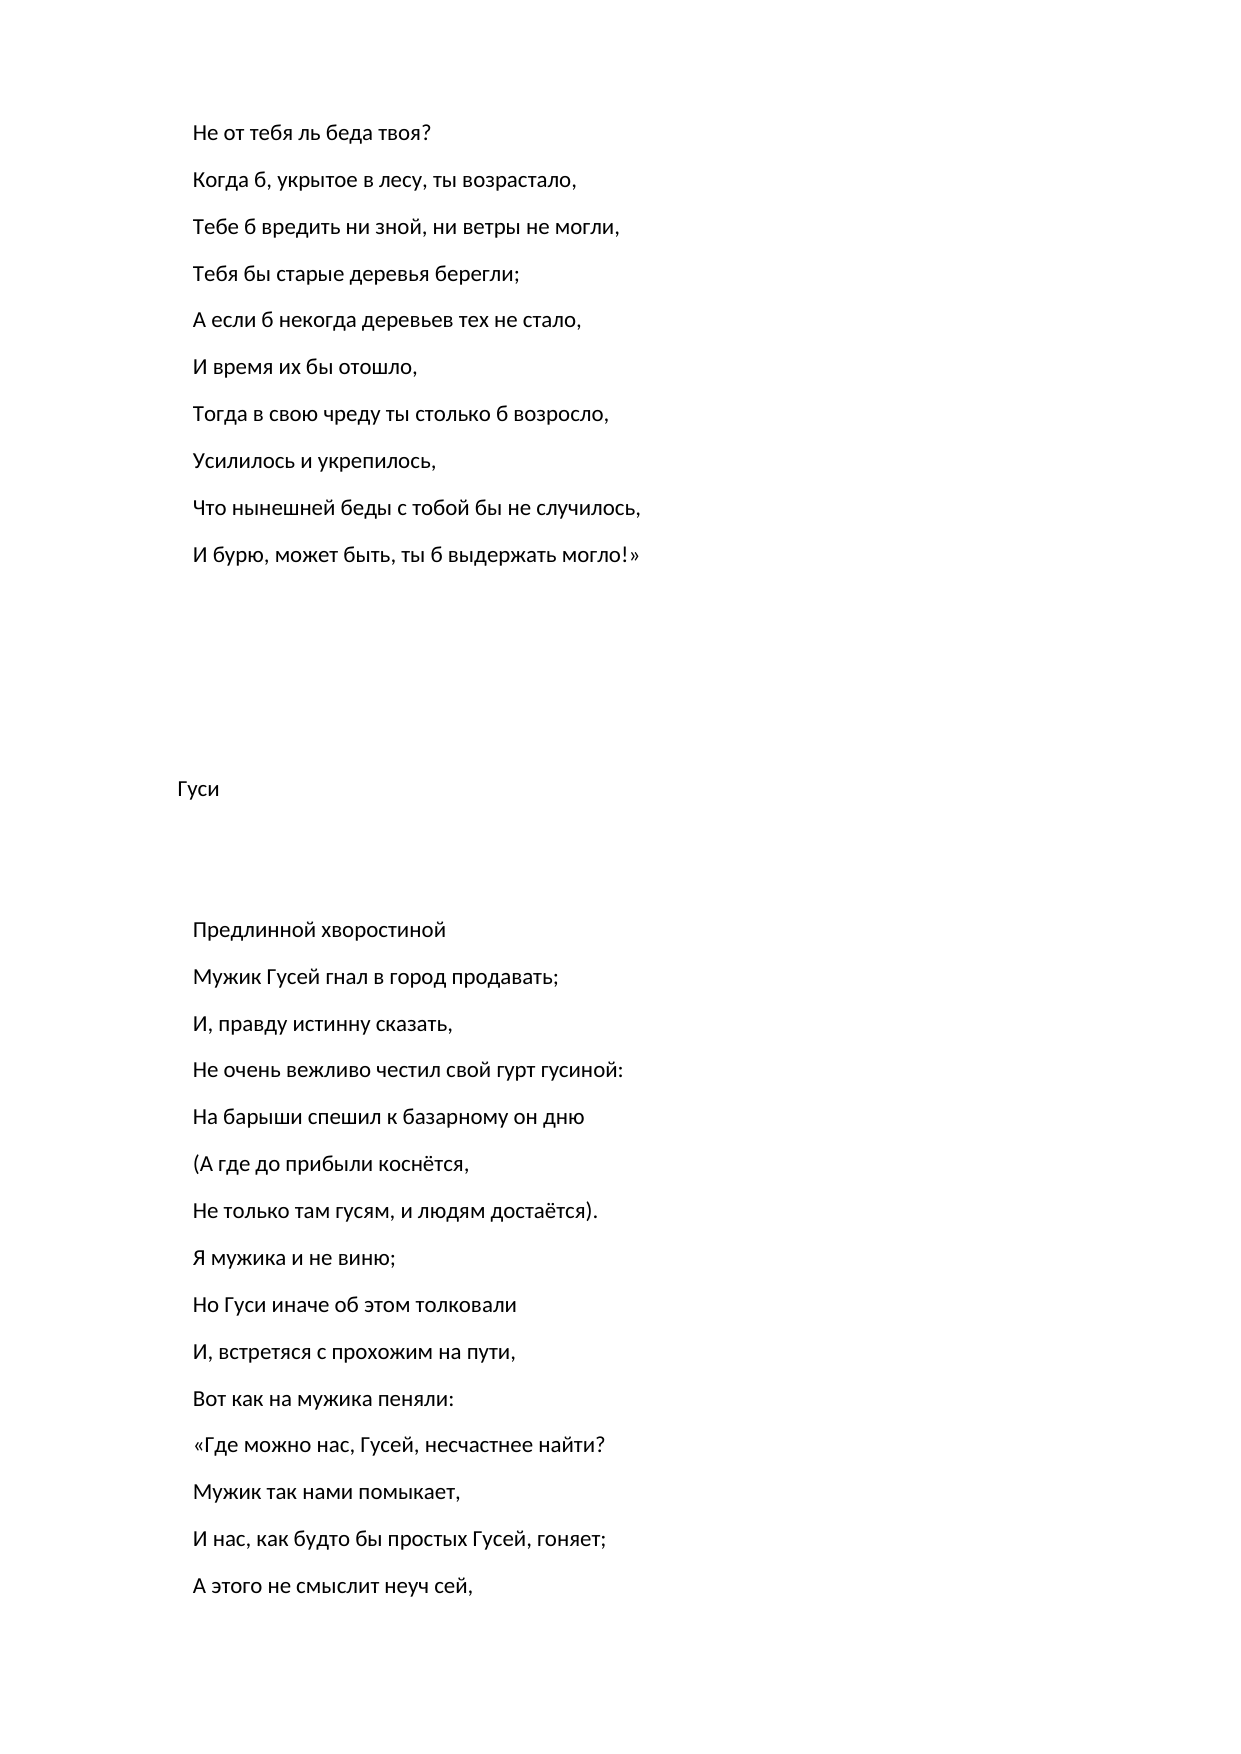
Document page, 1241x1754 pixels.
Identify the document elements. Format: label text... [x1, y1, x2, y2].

text «Где можно нас, Гусей, несчастнее найти? [177, 1431, 1152, 1459]
text Когда б, укрытое в лесу, ты возрастало, [177, 165, 1152, 193]
text И, правду истинну сказать, [177, 1009, 1152, 1037]
text Я мужика и не виню; [177, 1243, 1152, 1271]
text И, встретяся с прохожим на пути, [177, 1337, 1152, 1365]
text Вот как на мужика пеняли: [177, 1384, 1152, 1412]
text Усилилось и укрепилось, [177, 446, 1152, 474]
text А если б некогда деревьев тех не стало, [177, 306, 1152, 334]
text Мужик так нами помыкает, [177, 1477, 1152, 1506]
text Не очень вежливо честил свой гурт гусиной: [177, 1056, 1152, 1084]
text Тебя бы старые деревья берегли; [177, 259, 1152, 287]
text И бурю, может быть, ты б выдержать могло!» [177, 540, 1152, 568]
text Что нынешней беды с тобой бы не случилось, [177, 493, 1152, 521]
text Не только там гусям, и людям достаётся). [177, 1196, 1152, 1224]
text И нас, как будто бы простых Гусей, гоняет; [177, 1524, 1152, 1552]
text Тогда в свою чреду ты столько б возросло, [177, 399, 1152, 427]
text Мужик Гусей гнал в город продавать; [177, 962, 1152, 990]
text Предлинной хворостиной [177, 915, 1152, 943]
text Гуси [177, 774, 1152, 802]
text На барыши спешил к базарному он дню [177, 1102, 1152, 1131]
text (А где до прибыли коснётся, [177, 1149, 1152, 1177]
text Но Гуси иначе об этом толковали [177, 1290, 1152, 1318]
text Не от тебя ль беда твоя? [177, 118, 1152, 146]
text И время их бы отошло, [177, 352, 1152, 381]
text А этого не смыслит неуч сей, [177, 1571, 1152, 1599]
text Тебе б вредить ни зной, ни ветры не могли, [177, 212, 1152, 240]
